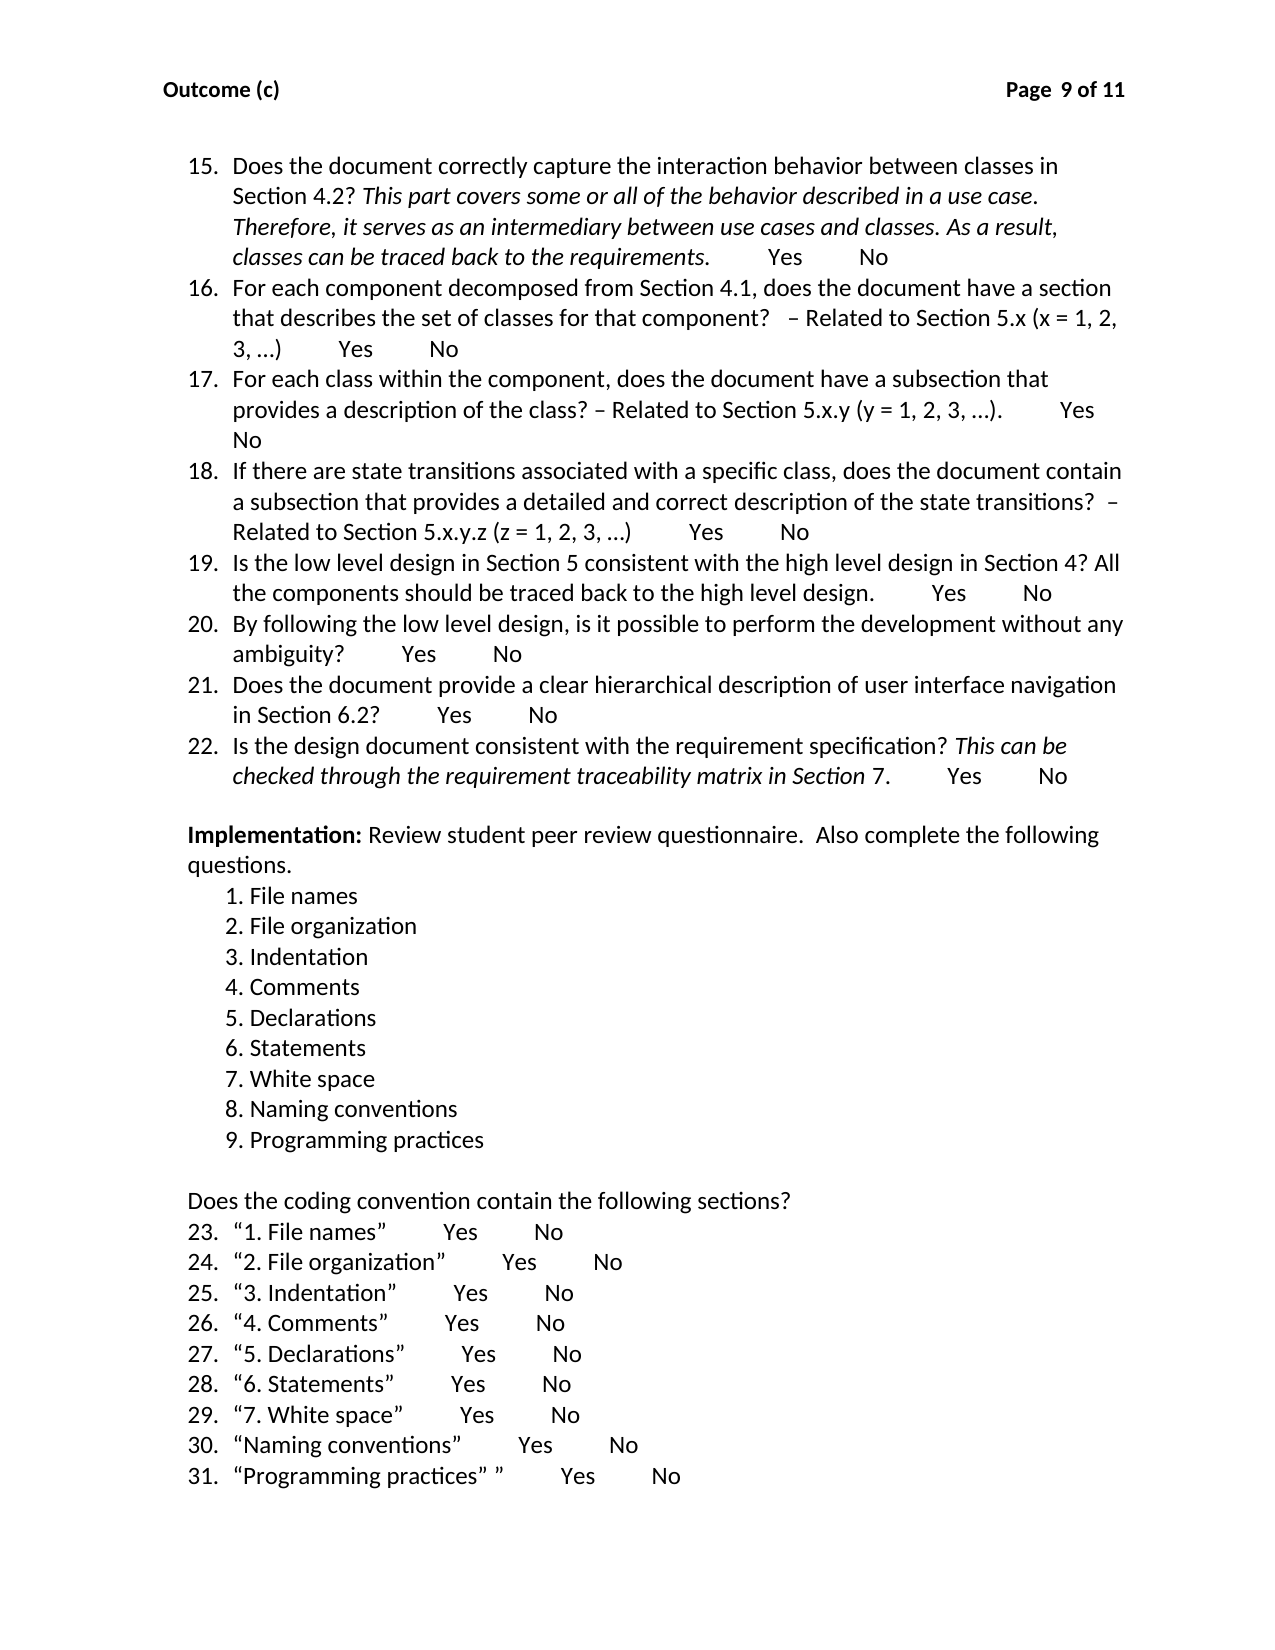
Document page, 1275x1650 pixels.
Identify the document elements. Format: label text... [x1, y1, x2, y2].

list Is the low level design in Section 5 consistent with the high level design in Section 4? All the components should be traced back to the high level design. Yes No [187, 547, 1125, 608]
list 9. Programming practices [225, 1124, 1125, 1155]
list “3. Indentation” Yes No [187, 1277, 1125, 1307]
list For each class within the component, does the document have a subsection that provides a description of the class? – Related to Section 5.x.y (y = 1, 2, 3, …). Yes No [187, 364, 1125, 455]
list If there are state transitions associated with a specific class, does the document contain a subsection that provides a detailed and correct description of the state transitions? – Related to Section 5.x.y.z (z = 1, 2, 3, …) Yes No [187, 455, 1125, 547]
list 4. Comments [225, 972, 1125, 1002]
list “5. Declarations” Yes No [187, 1338, 1125, 1368]
list 1. File names [225, 880, 1125, 911]
list “1. File names” Yes No [187, 1216, 1125, 1246]
list “4. Comments” Yes No [187, 1307, 1125, 1338]
list For each component decomposed from Section 4.1, does the document have a section that describes the set of classes for that component? – Related to Section 5.x (x = 1, 2, 3, …) Yes No [187, 272, 1125, 364]
list Implementation: Review student peer review questionnaire. Also complete the following questions. [187, 819, 1125, 880]
list By following the low level design, is it possible to perform the development without any ambiguity? Yes No [187, 608, 1125, 669]
list 7. White space [225, 1063, 1125, 1094]
list “Naming conventions” Yes No [187, 1429, 1125, 1460]
list “2. File organization” Yes No [187, 1246, 1125, 1277]
list “7. White space” Yes No [187, 1399, 1125, 1429]
list 6. Statements [225, 1033, 1125, 1063]
list Does the document provide a clear hierarchical description of user interface navigation in Section 6.2? Yes No [187, 669, 1125, 730]
list Does the document correctly capture the interaction behavior between classes in Section 4.2? This part covers some or all of the behavior described in a use case. Therefore, it serves as an intermediary between use cases and classes. As a result, classes can be traced back to the requirements. Yes No [187, 150, 1125, 272]
list 2. File organization [225, 911, 1125, 941]
list 5. Declarations [225, 1002, 1125, 1033]
text Does the coding convention contain the following sections? [150, 1185, 1125, 1216]
list “6. Statements” Yes No [187, 1368, 1125, 1399]
list Is the design document consistent with the requirement specification? This can be checked through the requirement traceability matrix in Section 7. Yes No [187, 730, 1125, 791]
list 8. Naming conventions [225, 1094, 1125, 1124]
list “Programming practices” ” Yes No [187, 1460, 1125, 1490]
list 3. Indentation [225, 941, 1125, 972]
